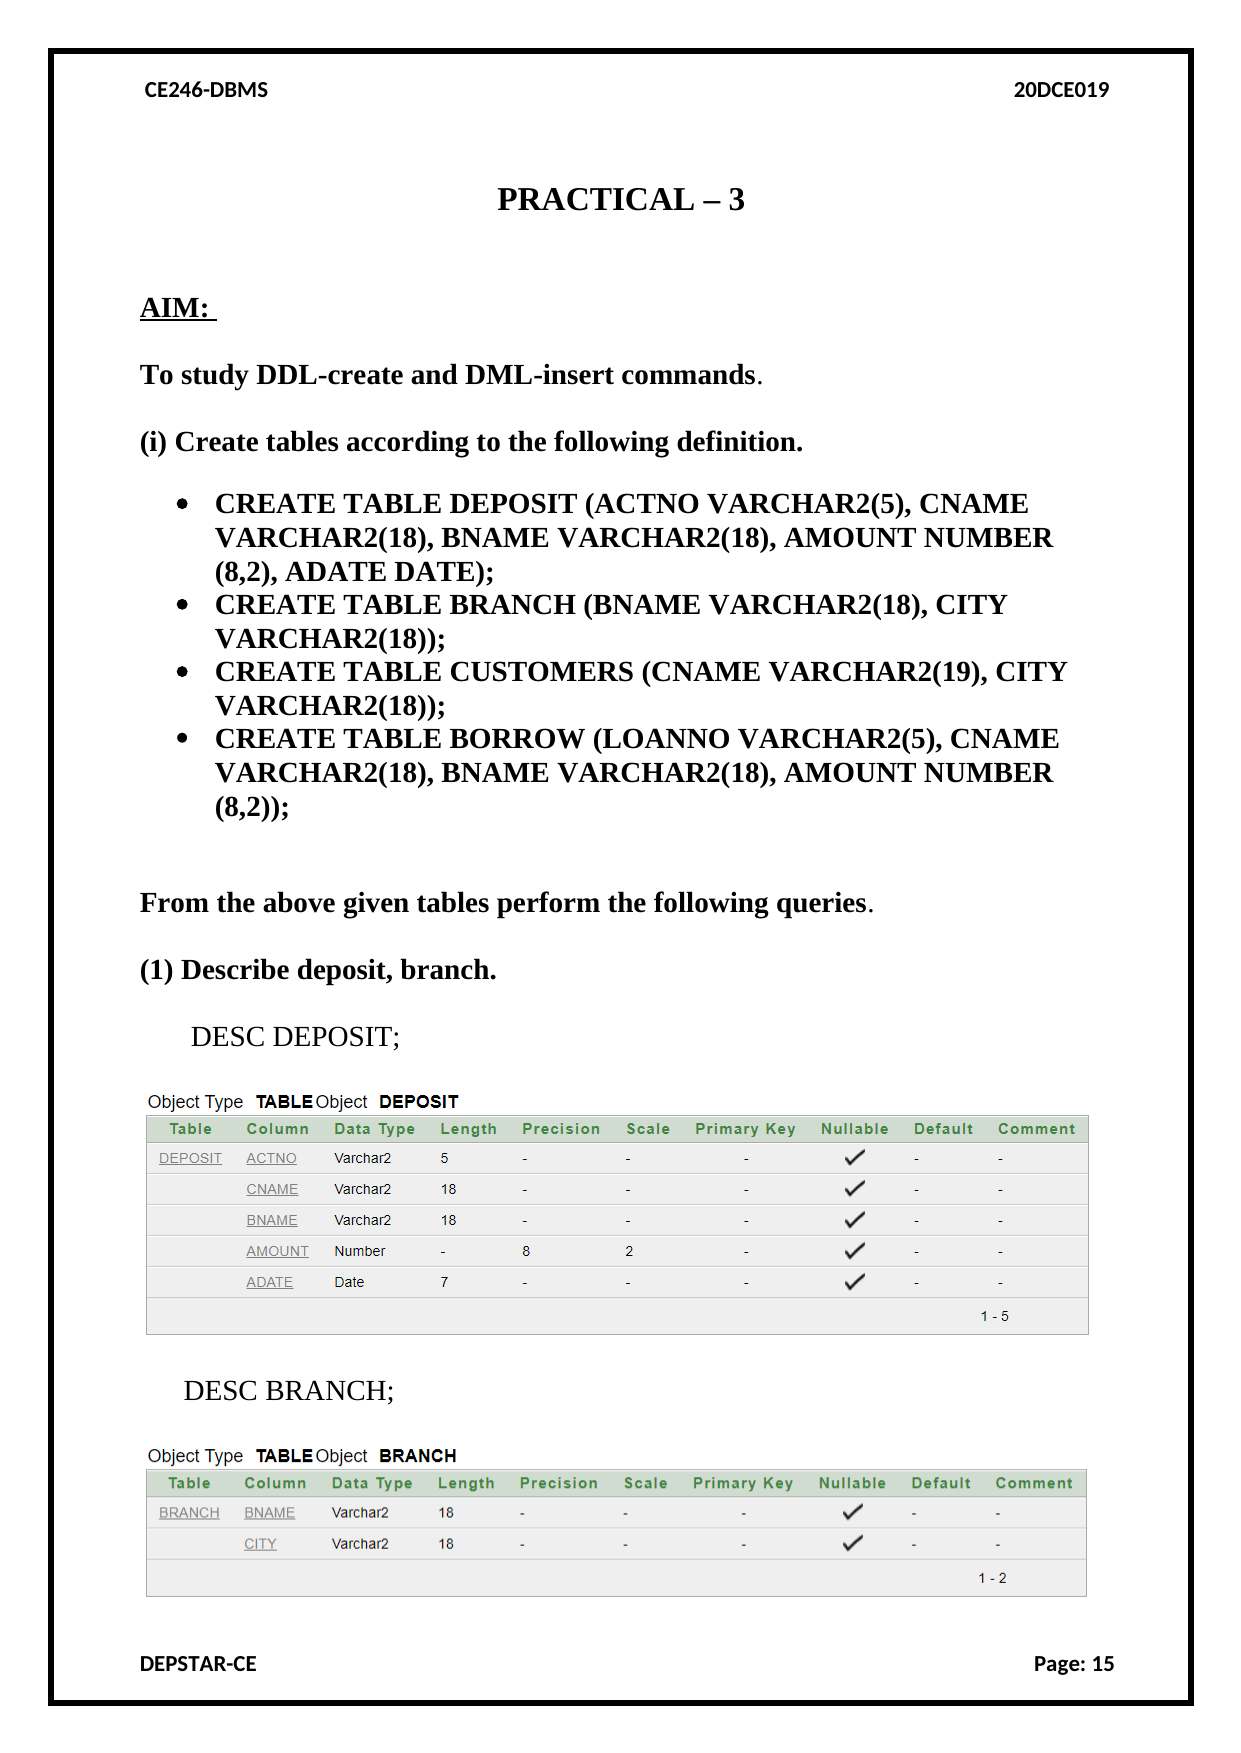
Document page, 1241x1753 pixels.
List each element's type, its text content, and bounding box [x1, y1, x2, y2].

text AIM: [139, 290, 1103, 324]
picture [139, 1440, 1093, 1603]
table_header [128, 357, 1104, 1636]
text PRACTICAL – 3 [139, 179, 1103, 218]
picture [139, 1086, 1093, 1340]
